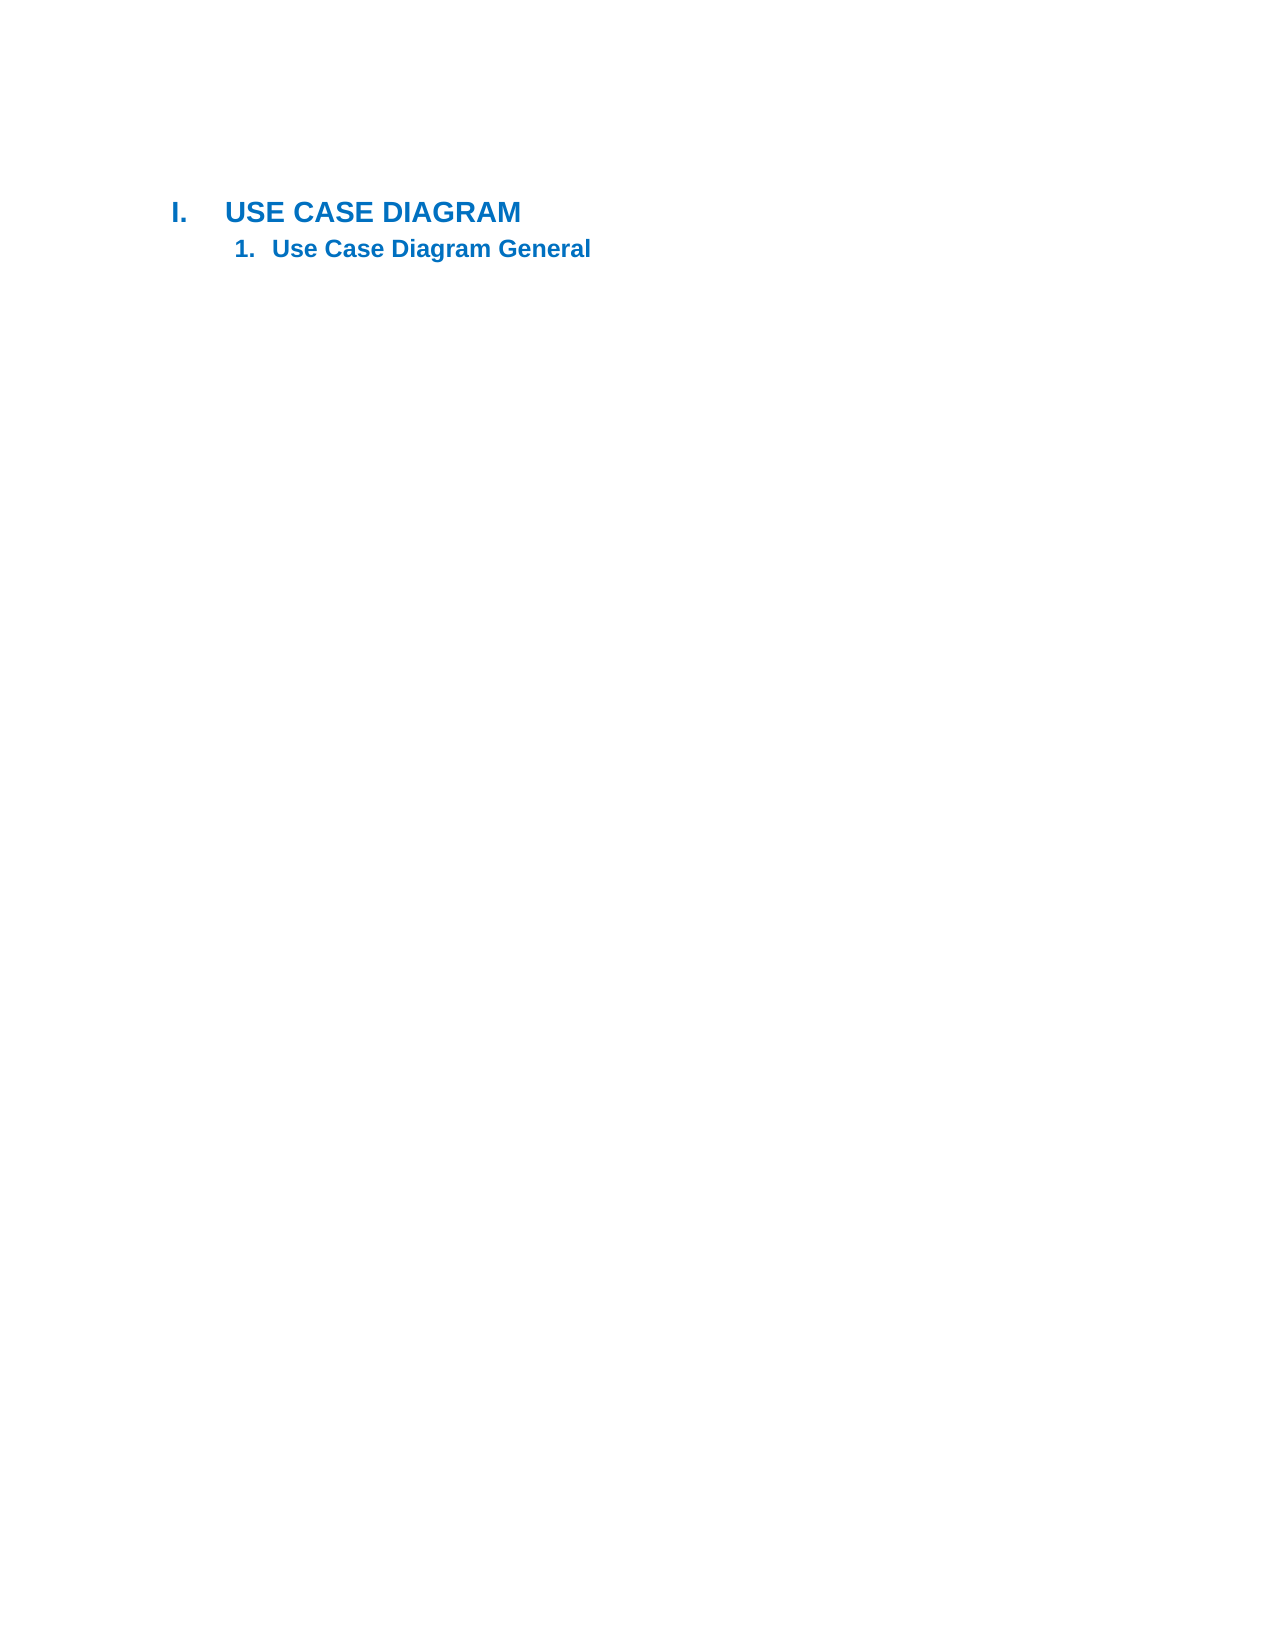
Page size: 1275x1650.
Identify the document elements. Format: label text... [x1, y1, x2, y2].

list USE CASE DIAGRAM [187, 195, 1125, 229]
list Use Case Diagram General [234, 234, 1125, 262]
